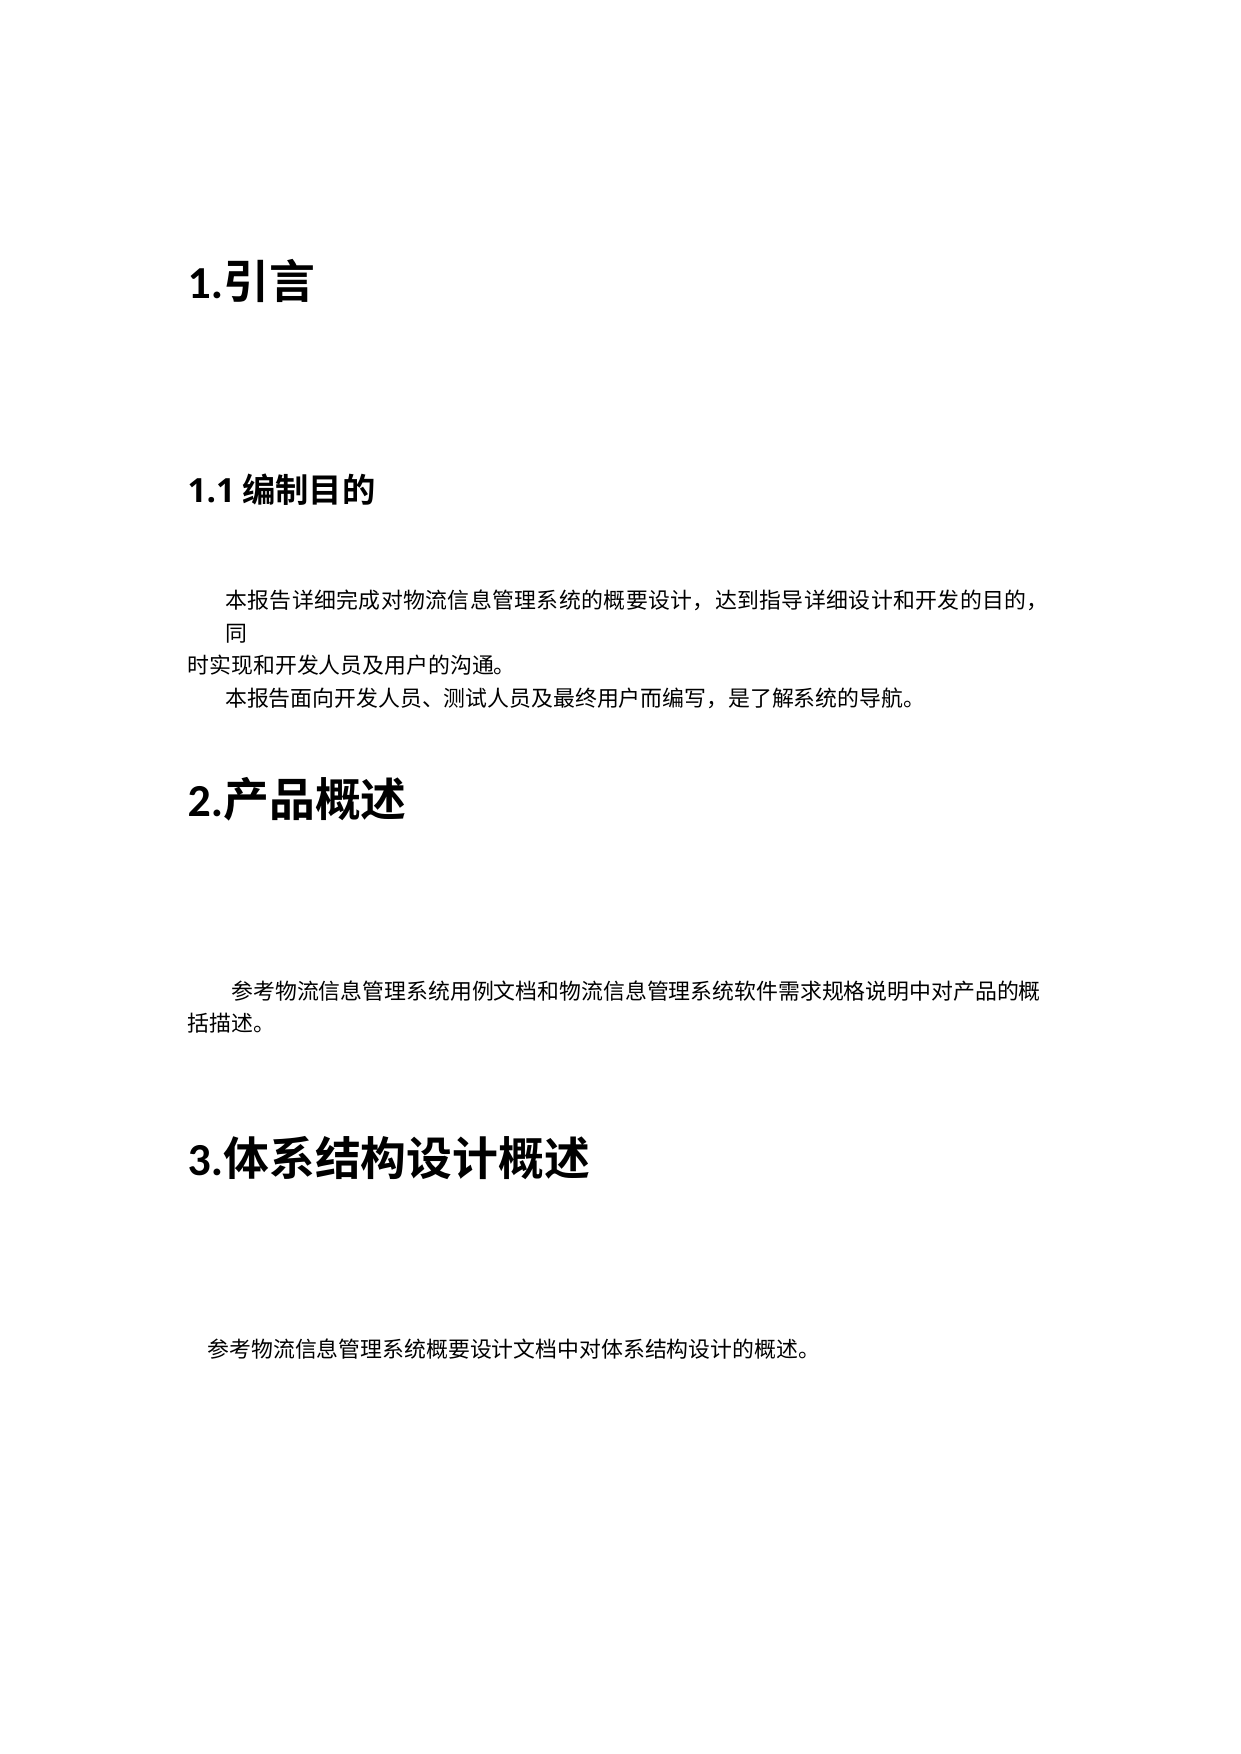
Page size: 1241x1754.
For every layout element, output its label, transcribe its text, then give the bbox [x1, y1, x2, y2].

text 本报告面向开发人员、测试人员及最终用户而编写，是了解系统的导航。 [225, 680, 1053, 713]
text 参考物流信息管理系统概要设计文档中对体系结构设计的概述。 [187, 1332, 1053, 1364]
text 时实现和开发人员及用户的沟通。 [187, 648, 1053, 680]
subtitle 3.体系结构设计概述 [187, 1106, 1053, 1204]
subtitle 1.引言 [187, 230, 1053, 327]
subtitle 1.1编制目的 [187, 455, 1053, 520]
text 参考物流信息管理系统用例文档和物流信息管理系统软件需求规格说明中对产品的概 [187, 973, 1053, 1006]
subtitle 2.产品概述 [187, 748, 1053, 846]
text 括描述。 [187, 1006, 1053, 1038]
text 本报告详细完成对物流信息管理系统的概要设计，达到指导详细设计和开发的目的，同 [225, 583, 1053, 648]
